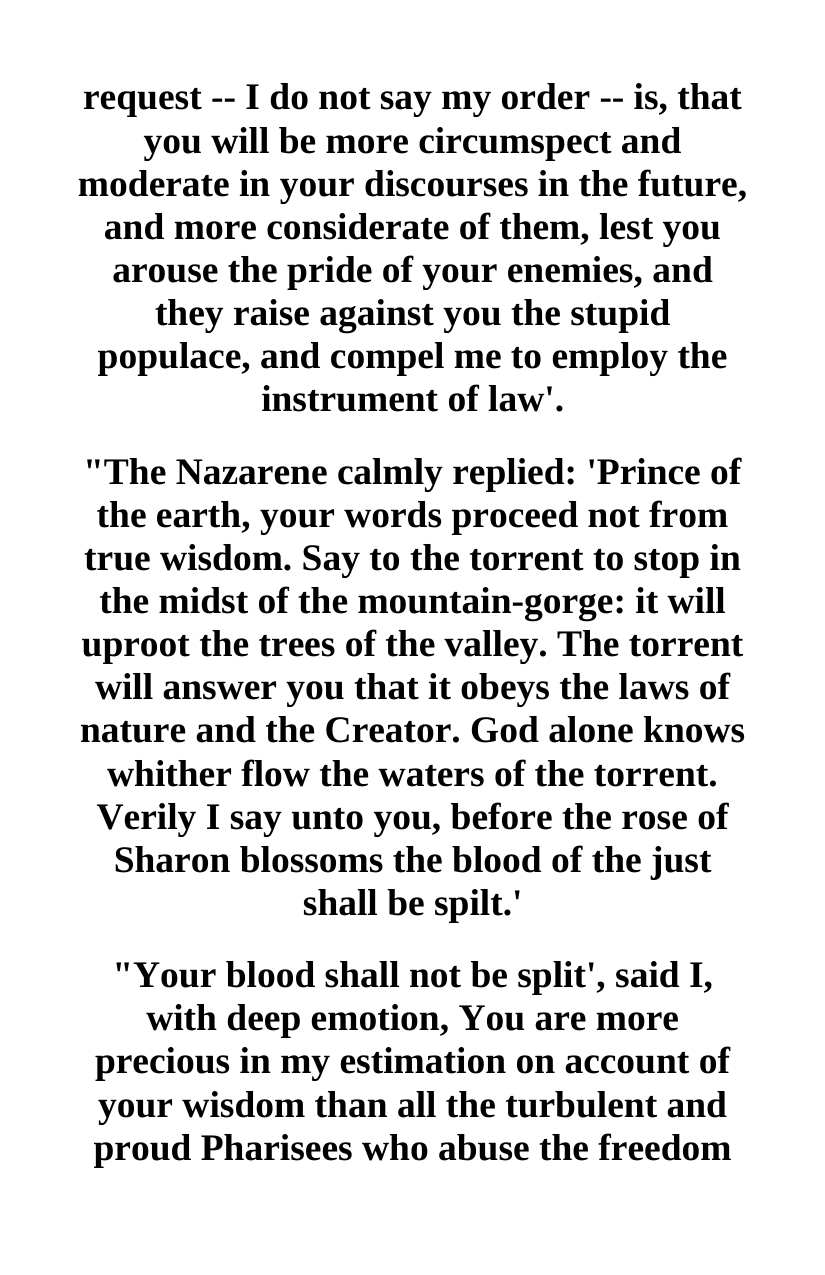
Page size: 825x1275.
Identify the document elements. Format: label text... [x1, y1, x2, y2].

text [75, 75, 750, 420]
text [75, 953, 750, 1168]
text "The Nazarene calmly replied: 'Prince of the earth, your words proceed not from true wisdom. Say to the torrent to stop in the midst of the mountain-gorge: it will uproot the trees of the valley. The torrent will answer you that it obeys the laws of nature and the Creator. God alone knows whither flow the waters of the torrent. Verily I say unto you, before the rose of Sharon blossoms the blood of the just shall be spilt.' [75, 449, 750, 923]
